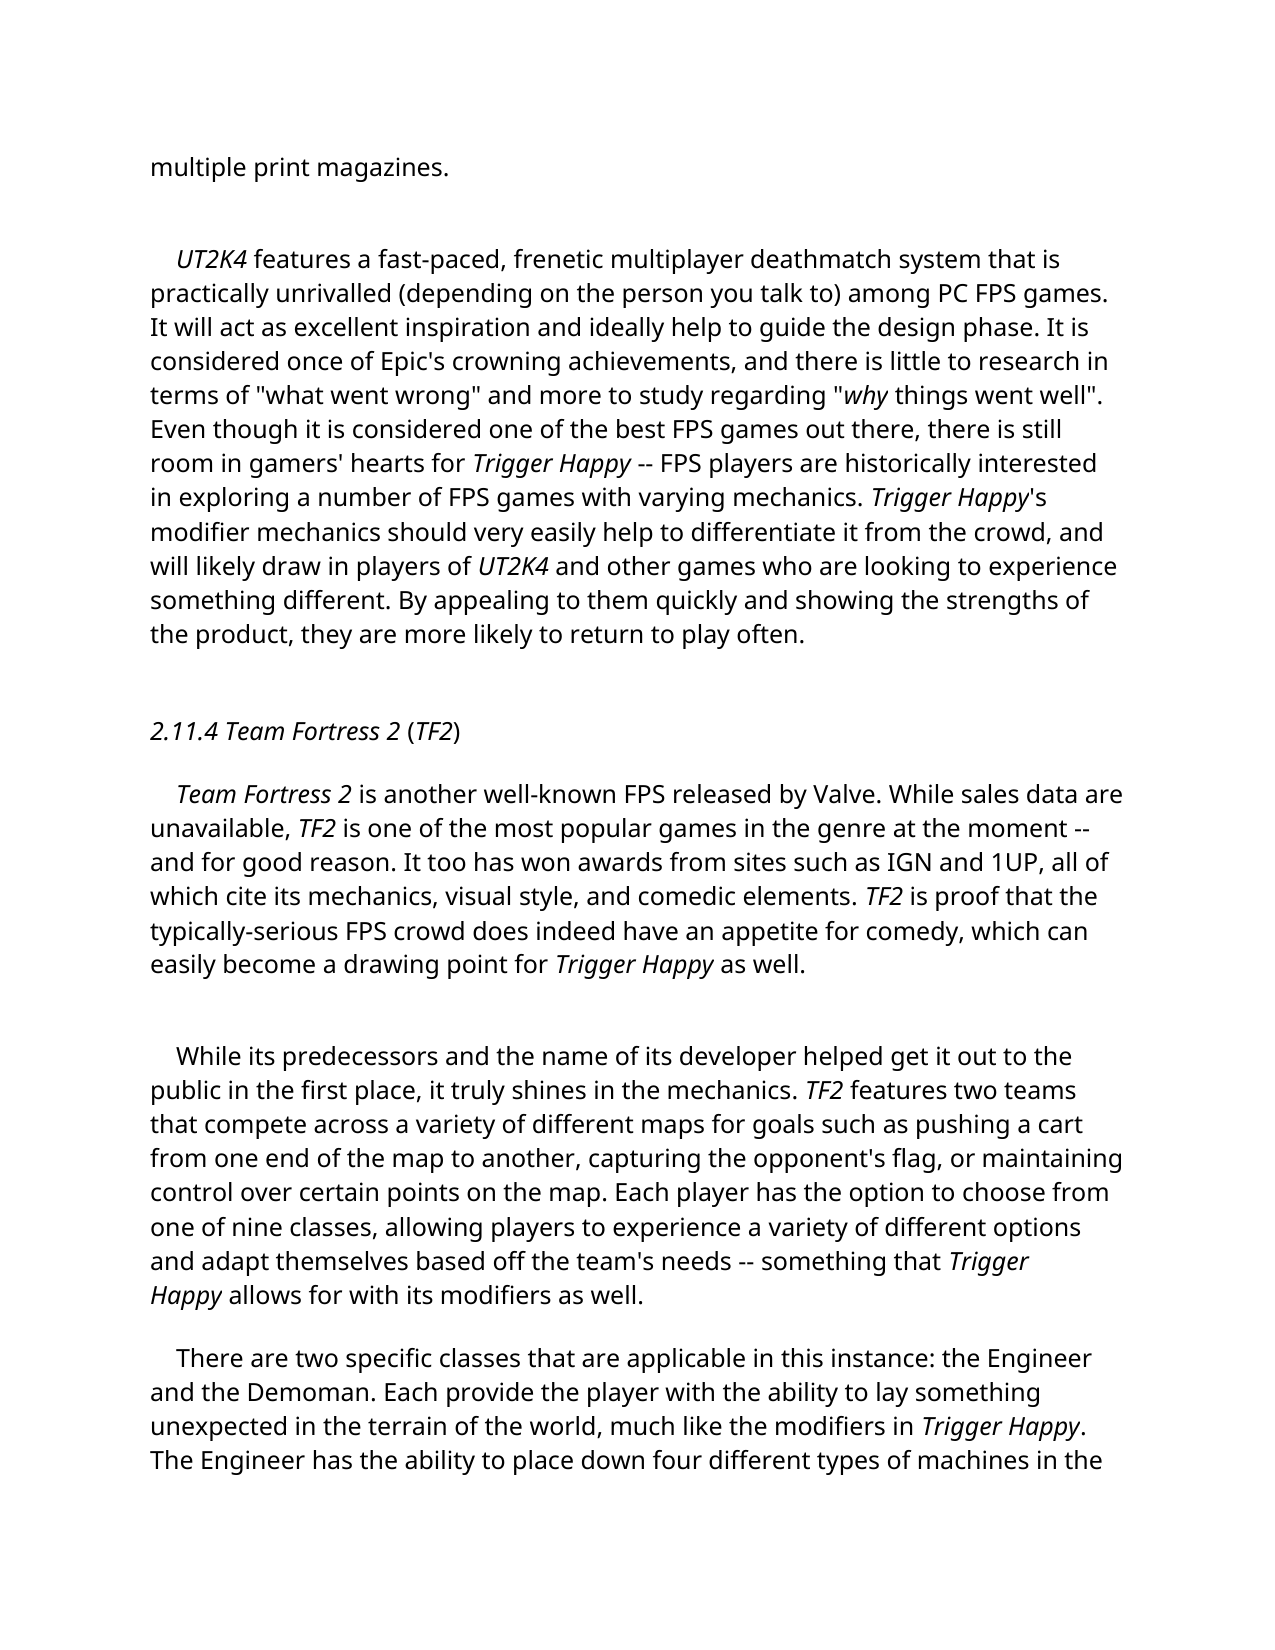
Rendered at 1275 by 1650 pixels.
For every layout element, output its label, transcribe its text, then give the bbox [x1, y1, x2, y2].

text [150, 1341, 1125, 1477]
text 2.11.4 Team Fortress 2 (TF2) [150, 679, 1125, 748]
text UT2K4 features a fast-paced, frenetic multiplayer deathmatch system that is practically unrivalled (depending on the person you talk to) among PC FPS games. It will act as excellent inspiration and ideally help to guide the design phase. It is considered once of Epic's crowning achievements, and there is little to research in terms of "what went wrong" and more to study regarding "why things went well". Even though it is considered one of the best FPS games out there, there is still room in gamers' hearts for Trigger Happy -- FPS players are historically interested in exploring a number of FPS games with varying mechanics. Trigger Happy's modifier mechanics should very easily help to differentiate it from the crowd, and will likely draw in players of UT2K4 and other games who are looking to experience something different. By appealing to them quickly and showing the strengths of the product, they are more likely to return to play often. [806, 242, 1125, 650]
text While its predecessors and the name of its developer helped get it out to the public in the first place, it truly shines in the mechanics. TF2 features two teams that compete across a variety of different maps for goals such as pushing a cart from one end of the map to another, capturing the opponent's flag, or maintaining control over certain points on the map. Each player has the option to choose from one of nine classes, allowing players to experience a variety of different options and adapt themselves based off the team's needs -- something that Trigger Happy allows for with its modifiers as well. [644, 1039, 1125, 1311]
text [150, 150, 1125, 212]
text Team Fortress 2 is another well-known FPS released by Valve. While sales data are unavailable, TF2 is one of the most popular games in the genre at the moment -- and for good reason. It too has won awards from sites such as IGN and 1UP, all of which cite its mechanics, visual style, and comedic elements. TF2 is proof that the typically-serious FPS crowd does indeed have an appetite for comedy, which can easily become a drawing point for Trigger Happy as well. [150, 777, 1125, 1010]
